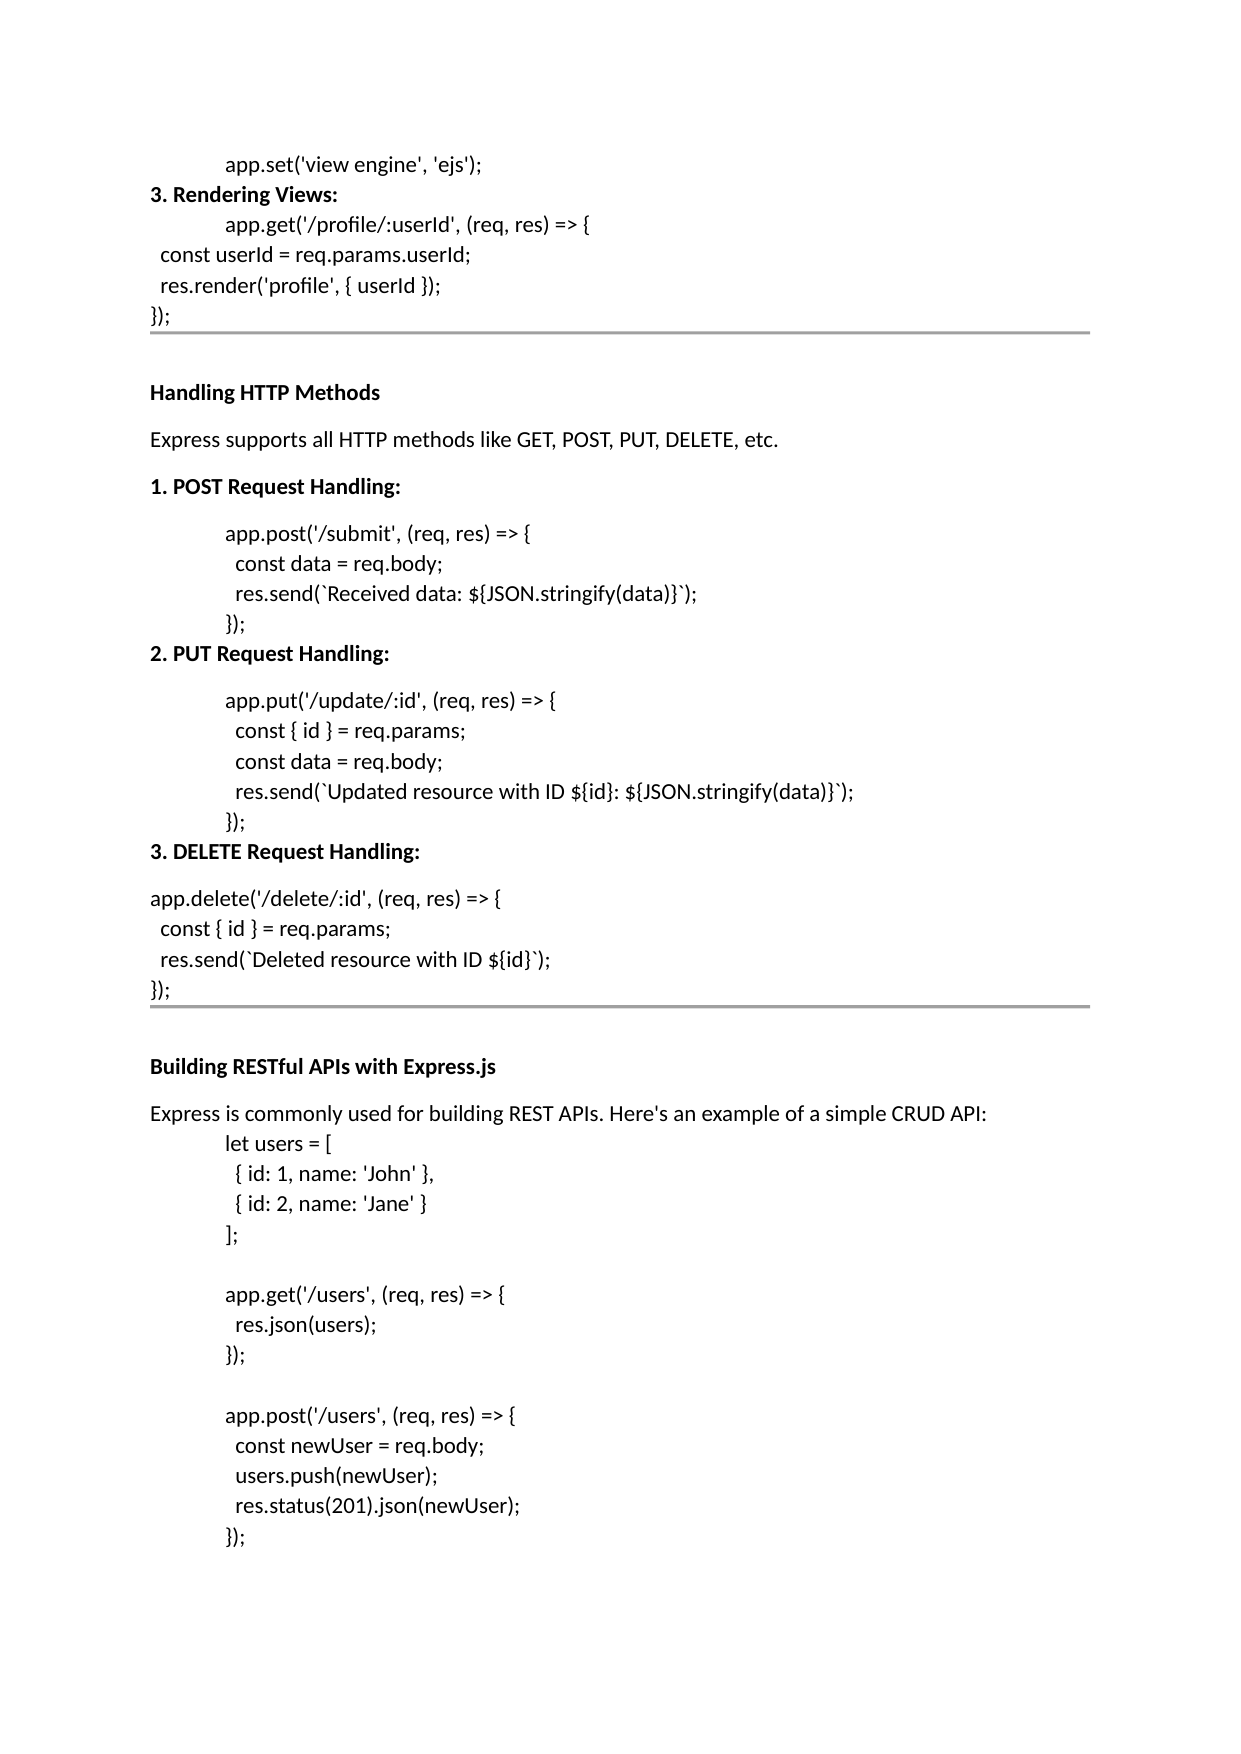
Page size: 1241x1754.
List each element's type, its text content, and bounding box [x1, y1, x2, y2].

text res.render('profile', { userId }); [150, 271, 1090, 299]
text app.get('/profile/:userId', (req, res) => { [150, 210, 1090, 238]
text 3. DELETE Request Handling: [150, 837, 1090, 866]
text const { id } = req.params; [150, 914, 1090, 943]
text Handling HTTP Methods [150, 378, 1090, 406]
text app.post('/users', (req, res) => { [225, 1401, 1090, 1429]
text }); [225, 609, 1090, 637]
text res.status(201).json(newUser); [225, 1492, 1090, 1520]
text res.send(`Received data: ${JSON.stringify(data)}`); [225, 579, 1090, 607]
text }); [225, 807, 1090, 835]
text res.send(`Deleted resource with ID ${id}`); [150, 945, 1090, 973]
text }); [225, 1341, 1090, 1369]
text app.delete('/delete/:id', (req, res) => { [150, 884, 1090, 912]
text const data = req.body; [225, 549, 1090, 577]
text }); [150, 975, 1090, 1003]
text 2. PUT Request Handling: [150, 639, 1090, 668]
text Express supports all HTTP methods like GET, POST, PUT, DELETE, etc. [150, 425, 1090, 453]
text { id: 2, name: 'Jane' } [225, 1189, 1090, 1218]
text }); [225, 1522, 1090, 1550]
text app.post('/submit', (req, res) => { [225, 519, 1090, 547]
text ]; [225, 1220, 1090, 1248]
text app.get('/users', (req, res) => { [225, 1280, 1090, 1308]
text const newUser = req.body; [225, 1431, 1090, 1459]
text app.put('/update/:id', (req, res) => { [225, 686, 1090, 714]
text const data = req.body; [225, 747, 1090, 775]
text Express is commonly used for building REST APIs. Here's an example of a simple CRUD API: [150, 1099, 1090, 1127]
text let users = [ [225, 1129, 1090, 1157]
text res.send(`Updated resource with ID ${id}: ${JSON.stringify(data)}`); [225, 777, 1090, 805]
text }); [150, 301, 1090, 329]
text 1. POST Request Handling: [150, 472, 1090, 500]
text 3. Rendering Views: [150, 180, 1090, 208]
text app.set('view engine', 'ejs'); [150, 150, 1090, 178]
text { id: 1, name: 'John' }, [225, 1159, 1090, 1187]
text res.json(users); [225, 1310, 1090, 1338]
text Building RESTful APIs with Express.js [150, 1052, 1090, 1080]
text const userId = req.params.userId; [150, 241, 1090, 269]
text const { id } = req.params; [225, 717, 1090, 745]
text users.push(newUser); [225, 1461, 1090, 1489]
